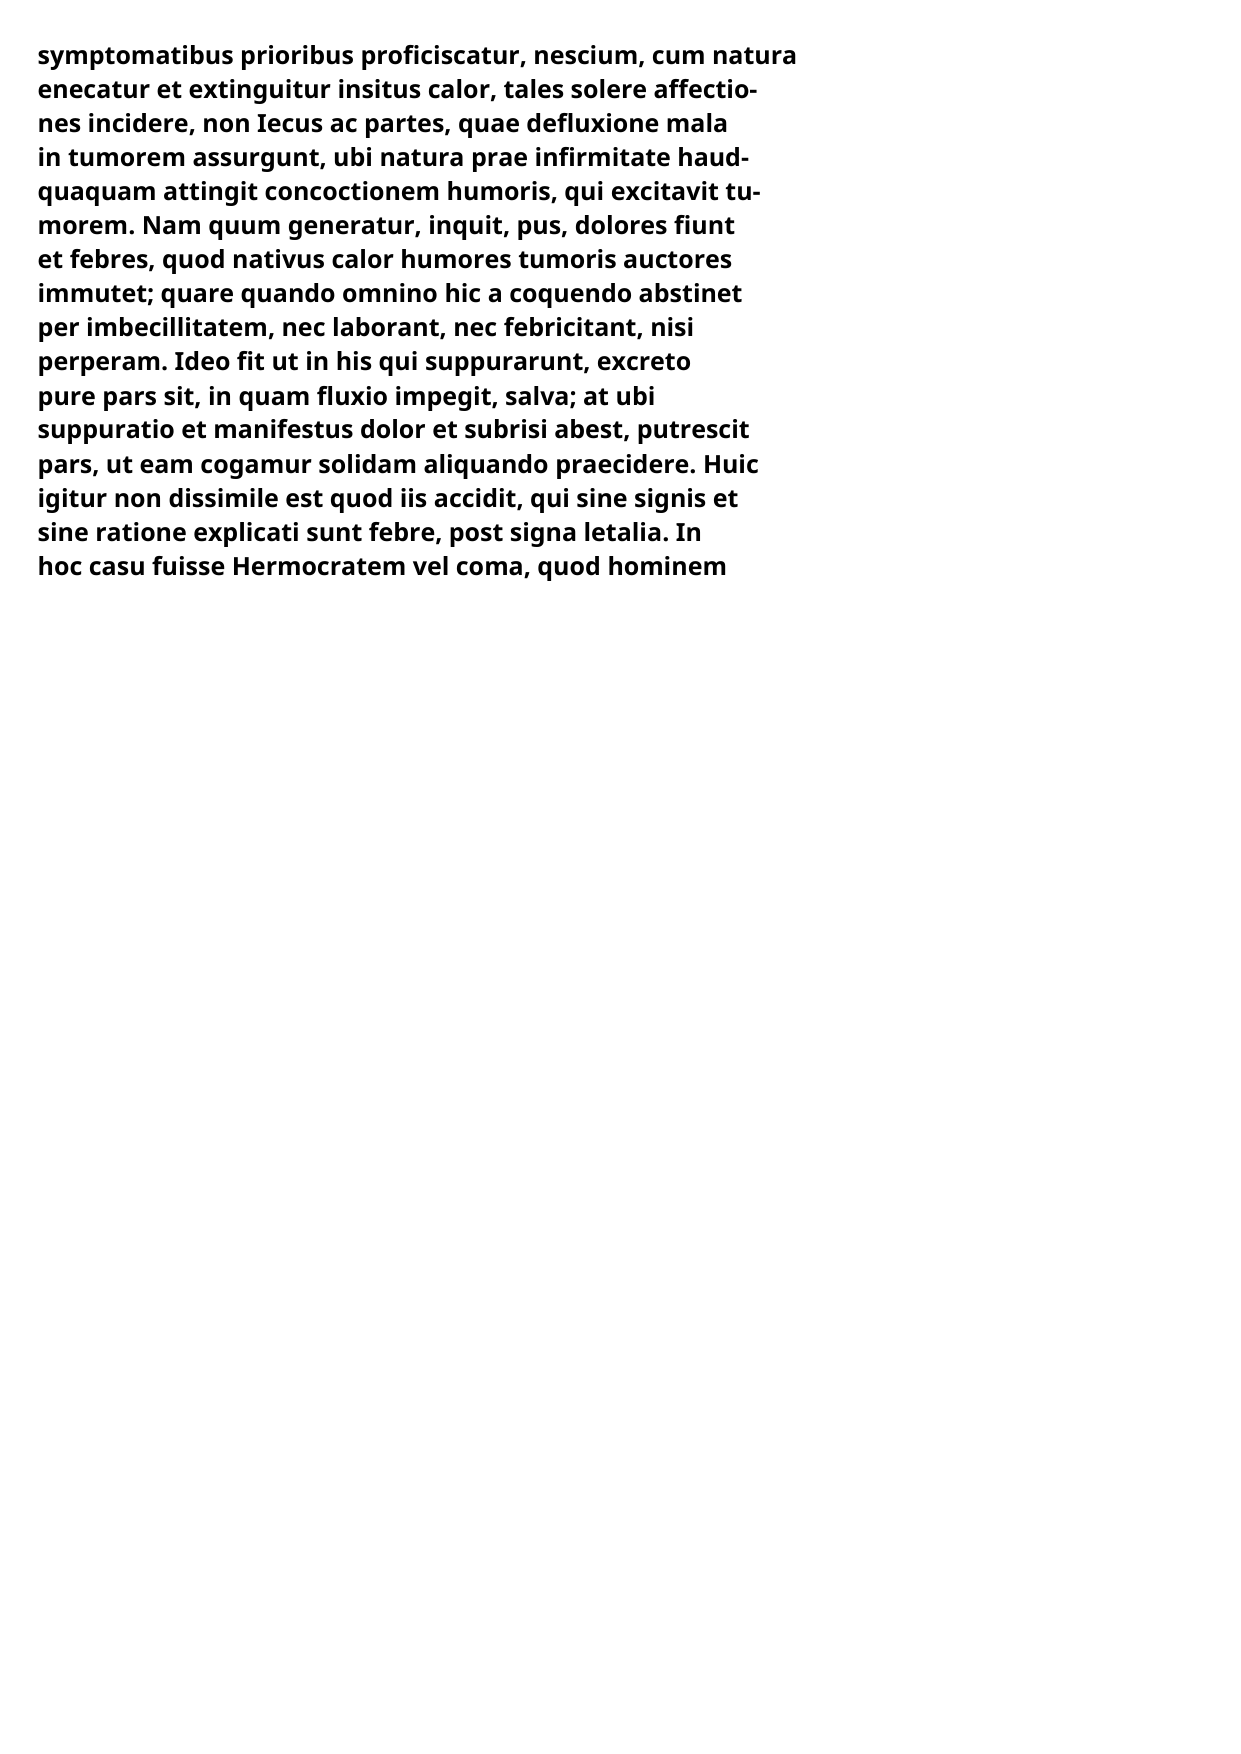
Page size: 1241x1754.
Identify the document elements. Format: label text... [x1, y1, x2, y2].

text symptomatibus prioribus proficiscatur, nescium, cum natura enecatur et extinguitur insitus calor, tales solere affectio- nes incidere, non Iecus ac partes, quae defluxione mala in tumorem assurgunt, ubi natura prae infirmitate haud- quaquam attingit concoctionem humoris, qui excitavit tu- morem. Nam quum generatur, inquit, pus, dolores fiunt et febres, quod nativus calor humores tumoris auctores immutet; quare quando omnino hic a coquendo abstinet per imbecillitatem, nec laborant, nec febricitant, nisi perperam. Ideo fit ut in his qui suppurarunt, excreto pure pars sit, in quam fluxio impegit, salva; at ubi suppuratio et manifestus dolor et subrisi abest, putrescit pars, ut eam cogamur solidam aliquando praecidere. Huic igitur non dissimile est quod iis accidit, qui sine signis et sine ratione explicati sunt febre, post signa letalia. In hoc casu fuisse Hermocratem vel coma, quod hominem [37, 37, 1203, 582]
